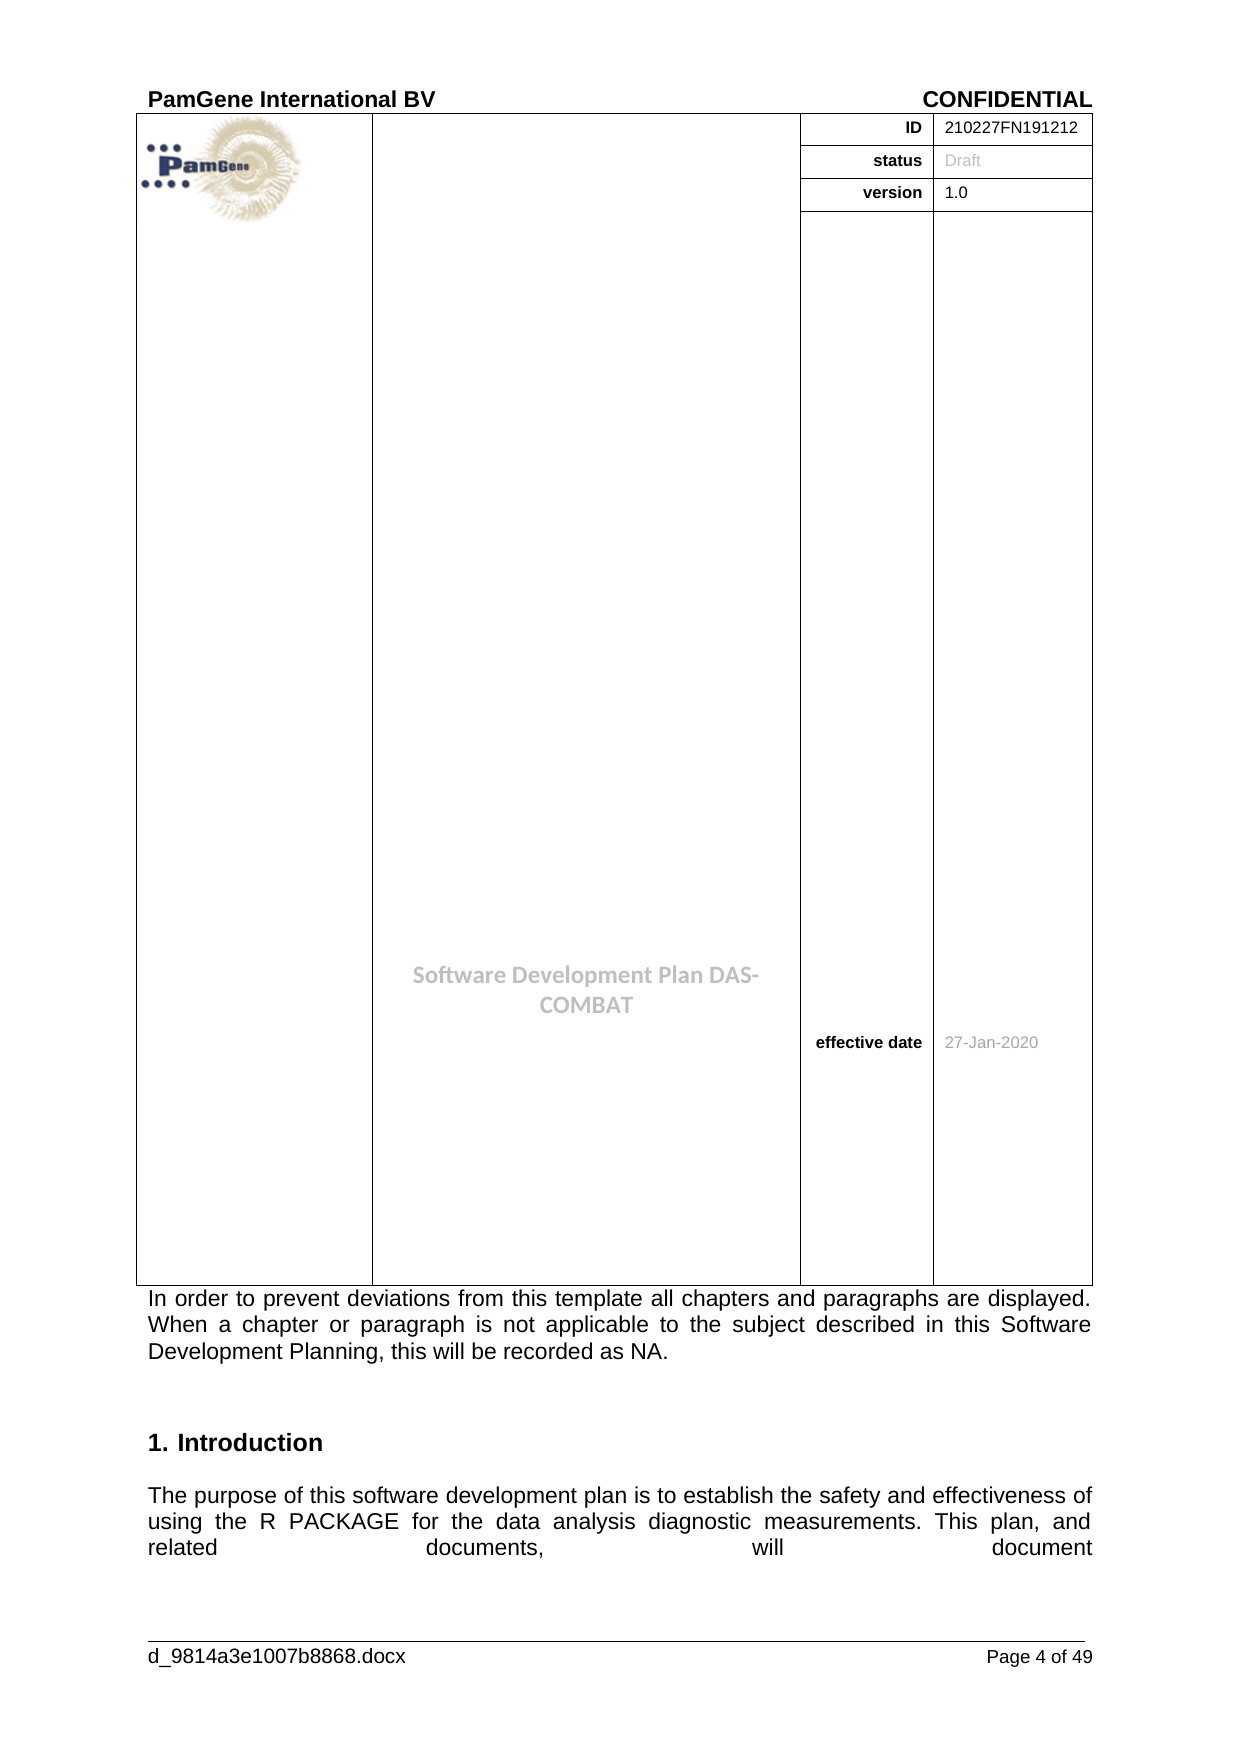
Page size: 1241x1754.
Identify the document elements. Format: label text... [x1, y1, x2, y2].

subtitle Introduction [148, 1428, 1092, 1457]
text The purpose of this software development plan is to establish the safety and effectiveness of using the R PACKAGE for the data analysis diagnostic measurements. This plan, and related documents, will document the intended use of the software and demonstrate that the use of the software fulfils those intentions without causing any unacceptable risks. [148, 1482, 1092, 1561]
text In order to prevent deviations from this template all chapters and paragraphs are displayed. When a chapter or paragraph is not applicable to the subject described in this Software Development Planning, this will be recorded as NA. [148, 1286, 1092, 1364]
picture [137, 114, 303, 224]
